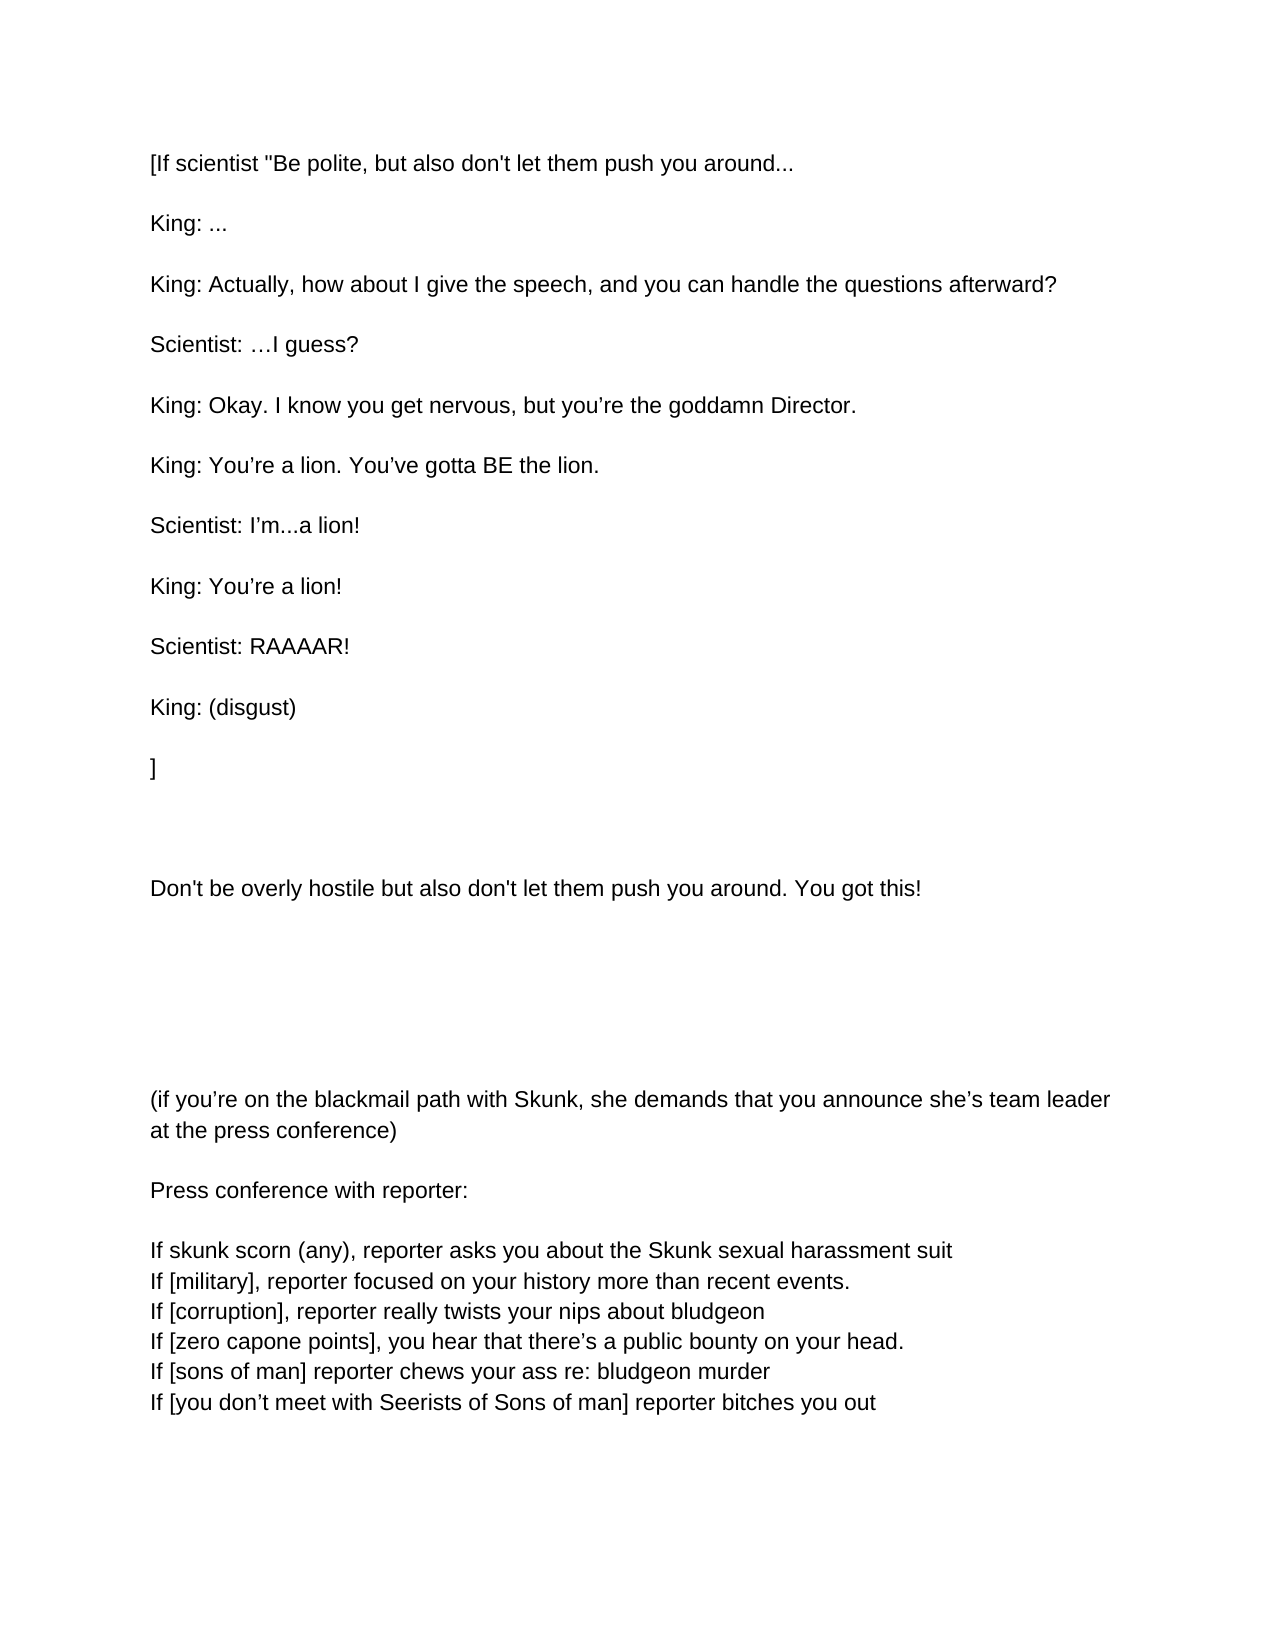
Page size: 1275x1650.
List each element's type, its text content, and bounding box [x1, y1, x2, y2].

text Scientist: I’m...a lion! [150, 512, 1125, 539]
text If [corruption], reporter really twists your nips about bludgeon [150, 1298, 1125, 1324]
text Scientist: …I guess? [150, 331, 1125, 358]
text ] [150, 754, 1125, 781]
text King: Actually, how about I give the speech, and you can handle the questions afterward? [150, 271, 1125, 297]
text If [zero capone points], you hear that there’s a public bounty on your head. [150, 1328, 1125, 1354]
text Press conference with reporter: [150, 1177, 1125, 1203]
text (if you’re on the blackmail path with Skunk, she demands that you announce she’s team leader at the press conference) [150, 1086, 1125, 1143]
text [If scientist "Be polite, but also don't let them push you around... [150, 150, 1125, 176]
text If [sons of man] reporter chews your ass re: bludgeon murder [150, 1358, 1125, 1385]
text If [military], reporter focused on your history more than recent events. [150, 1268, 1125, 1294]
text King: You’re a lion! [150, 573, 1125, 599]
text King: Okay. I know you get nervous, but you’re the goddamn Director. [150, 392, 1125, 418]
text If [you don’t meet with Seerists of Sons of man] reporter bitches you out [150, 1388, 1125, 1415]
text King: You’re a lion. You’ve gotta BE the lion. [150, 452, 1125, 478]
text King: ... [150, 210, 1125, 237]
text Scientist: RAAAAR! [150, 633, 1125, 660]
text King: (disgust) [150, 694, 1125, 720]
text Don't be overly hostile but also don't let them push you around. You got this! [150, 875, 1125, 901]
text If skunk scorn (any), reporter asks you about the Skunk sexual harassment suit [150, 1237, 1125, 1264]
